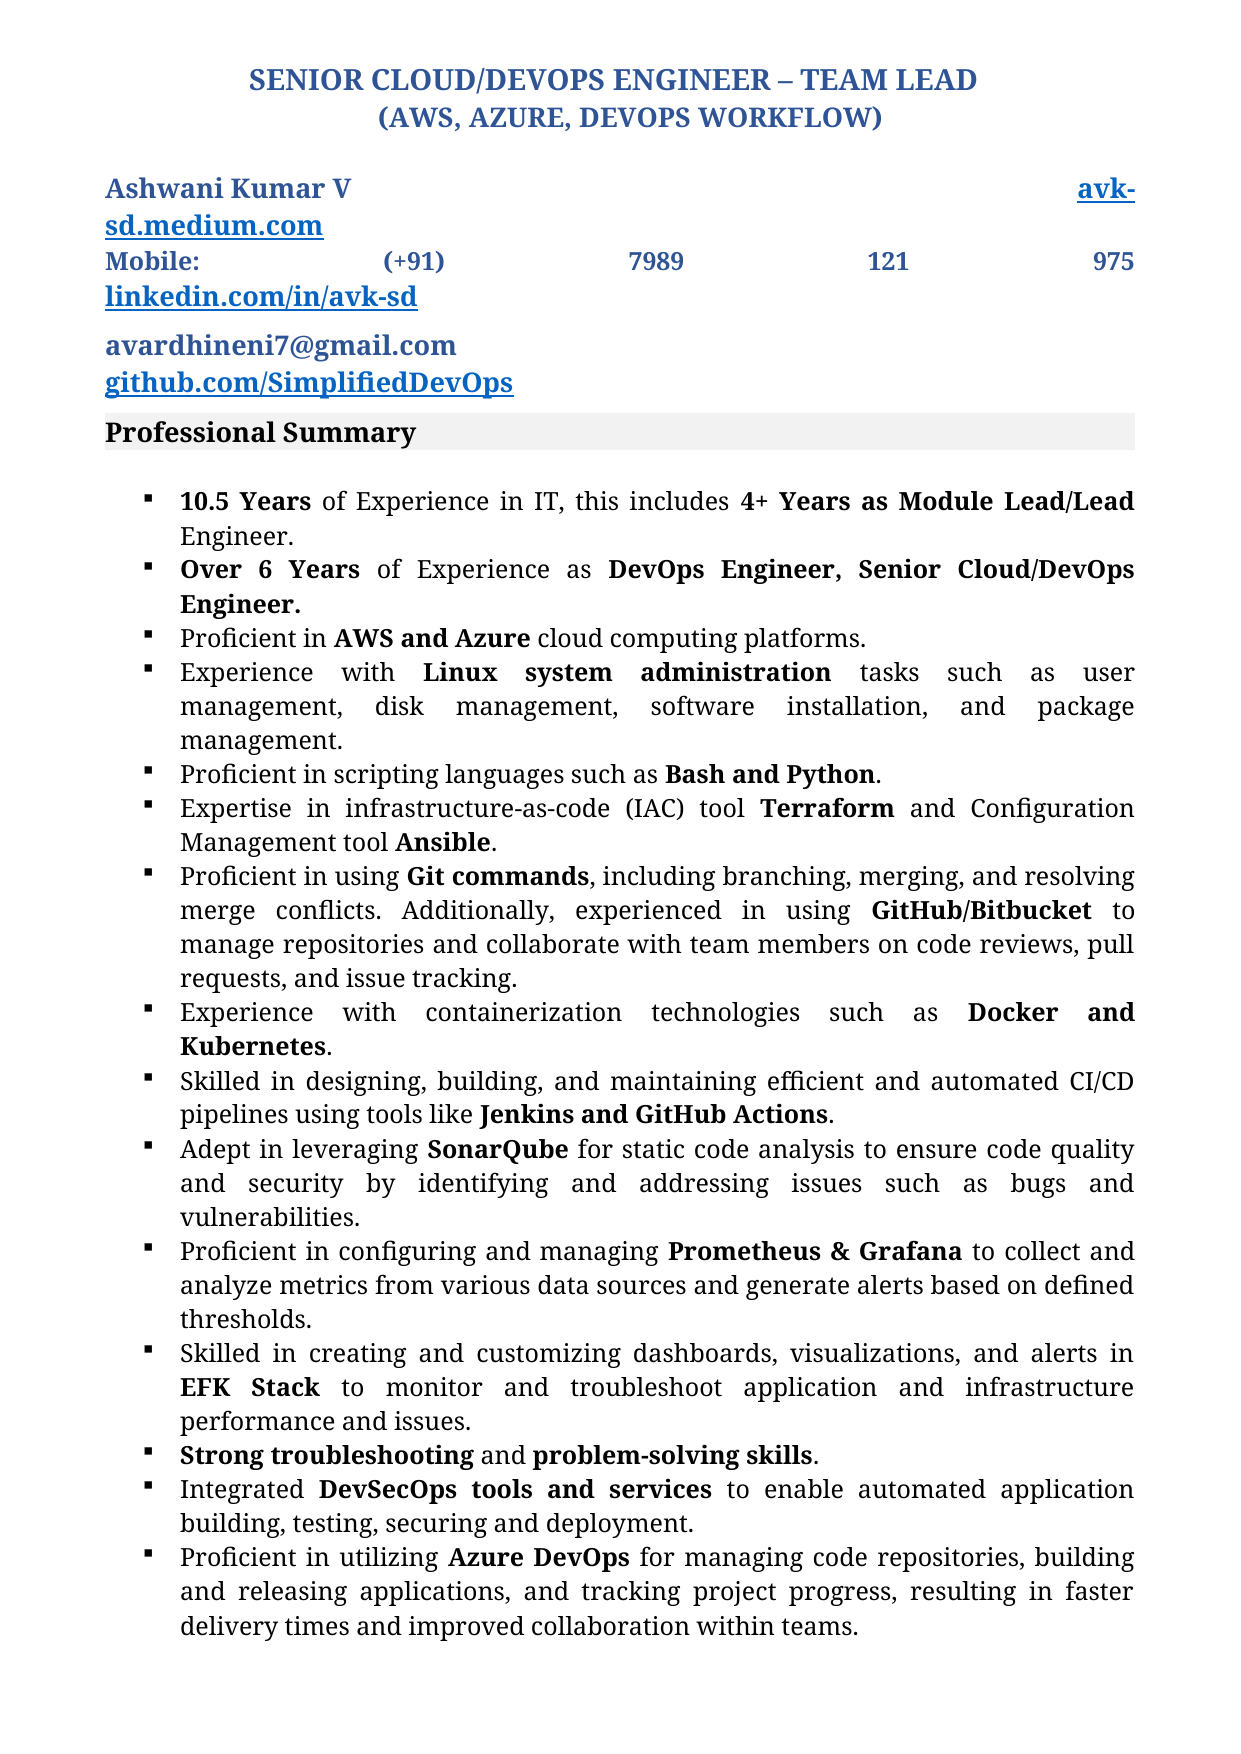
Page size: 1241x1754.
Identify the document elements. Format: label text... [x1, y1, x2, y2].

list Integrated DevSecOps tools and services to enable automated application building, testing, securing and deployment. [142, 1472, 1135, 1540]
list Experience with containerization technologies such as Docker and Kubernetes. [142, 995, 1135, 1063]
text Ashwani Kumar V avk-sd.medium.com [105, 170, 1135, 243]
text Mobile: (+91) 7989 121 975 linkedin.com/in/avk-sd [105, 243, 1135, 314]
list Proficient in utilizing Azure DevOps for managing code repositories, building and releasing applications, and tracking project progress, resulting in faster delivery times and improved collaboration within teams. [142, 1540, 1135, 1642]
list Proficient in using Git commands, including branching, merging, and resolving merge conflicts. Additionally, experienced in using GitHub/Bitbucket to manage repositories and collaborate with team members on code reviews, pull requests, and issue tracking. [142, 859, 1135, 995]
list Proficient in scripting languages such as Bash and Python. [142, 757, 1135, 791]
text avardhineni7@gmail.com github.com/SimplifiedDevOps [105, 327, 1135, 401]
text SENIOR CLOUD/DEVOPS ENGINEER – TEAM LEAD [105, 59, 1135, 99]
list Experience with Linux system administration tasks such as user management, disk management, software installation, and package management. [142, 654, 1135, 757]
list 10.5 Years of Experience in IT, this includes 4+ Years as Module Lead/Lead Engineer. [142, 484, 1135, 552]
list Proficient in configuring and managing Prometheus & Grafana to collect and analyze metrics from various data sources and generate alerts based on defined thresholds. [142, 1233, 1135, 1336]
list Adept in leveraging SonarQube for static code analysis to ensure code quality and security by identifying and addressing issues such as bugs and vulnerabilities. [142, 1131, 1135, 1233]
list Expertise in infrastructure-as-code (IAC) tool Terraform and Configuration Management tool Ansible. [142, 791, 1135, 859]
list Skilled in creating and customizing dashboards, visualizations, and alerts in EFK Stack to monitor and troubleshoot application and infrastructure performance and issues. [142, 1336, 1135, 1438]
list Strong troubleshooting and problem-solving skills. [142, 1438, 1135, 1472]
list Over 6 Years of Experience as DevOps Engineer, Senior Cloud/DevOps Engineer. [142, 552, 1135, 620]
list Skilled in designing, building, and maintaining efficient and automated CI/CD pipelines using tools like Jenkins and GitHub Actions. [142, 1063, 1135, 1131]
list Proficient in AWS and Azure cloud computing platforms. [142, 620, 1135, 654]
text (AWS, AZURE, DEVOPS WORKFLOW) [105, 99, 1135, 136]
subtitle Professional Summary [105, 413, 1135, 450]
